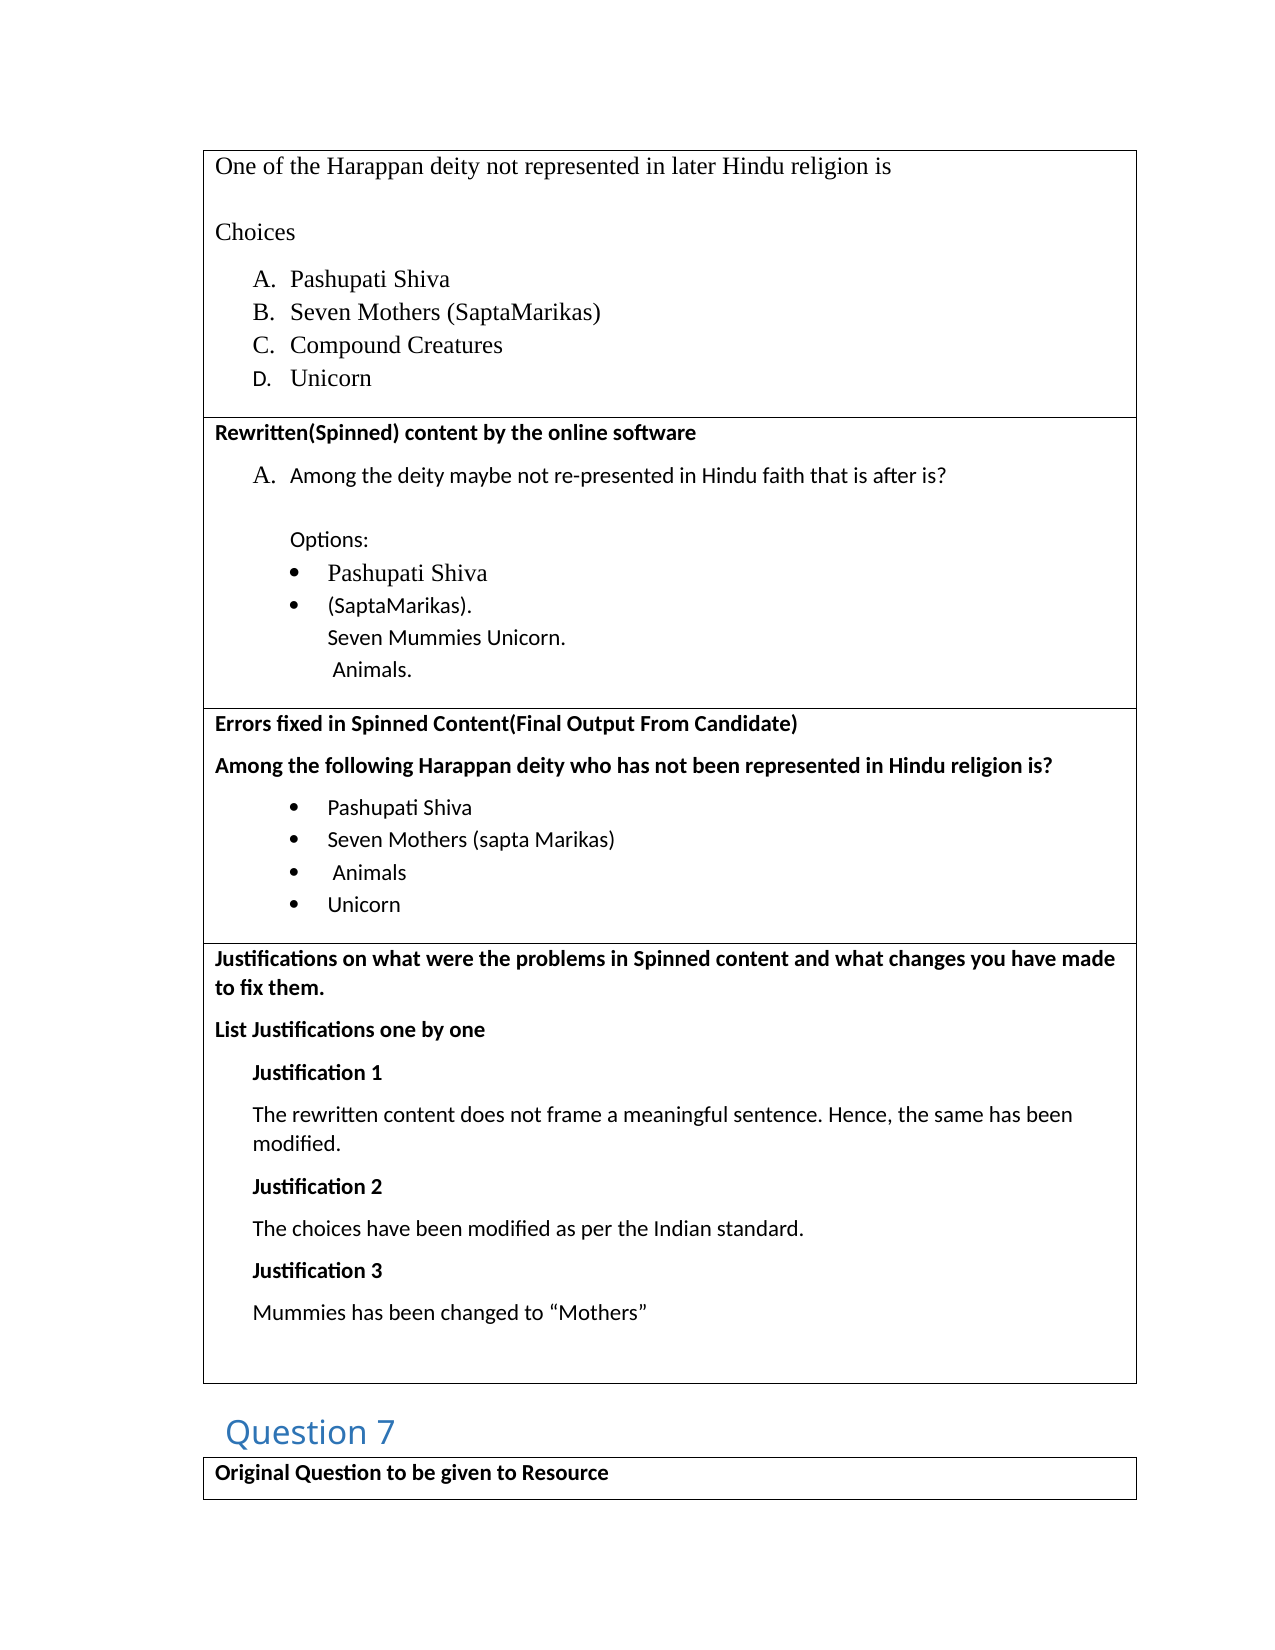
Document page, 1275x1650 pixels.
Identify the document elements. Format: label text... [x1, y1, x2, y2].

table_cell Errors fixed in Spinned Content(Final Output From Candidate) Among the following Harappan deity who has not been represented in Hindu religion is? Pashupati Shiva Seven Mothers (sapta Marikas) Animals Unicorn [204, 709, 1136, 943]
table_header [204, 1458, 1136, 1499]
table_cell Rewritten(Spinned) content by the online software Among the deity maybe not re-presented in Hindu faith that is after is? Options: Pashupati Shiva (SaptaMarikas). Seven Mummies Unicorn. Animals. [204, 418, 1136, 708]
table_cell Justifications on what were the problems in Spinned content and what changes you have made to fix them. List Justifications one by one Justification 1 The rewritten content does not frame a meaningful sentence. Hence, the same has been modified. Justification 2 The choices have been modified as per the Indian standard. Justification 3 Mummies has been changed to “Mothers” [204, 944, 1136, 1383]
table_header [204, 151, 1136, 417]
subtitle Question 7 [150, 1409, 1125, 1454]
